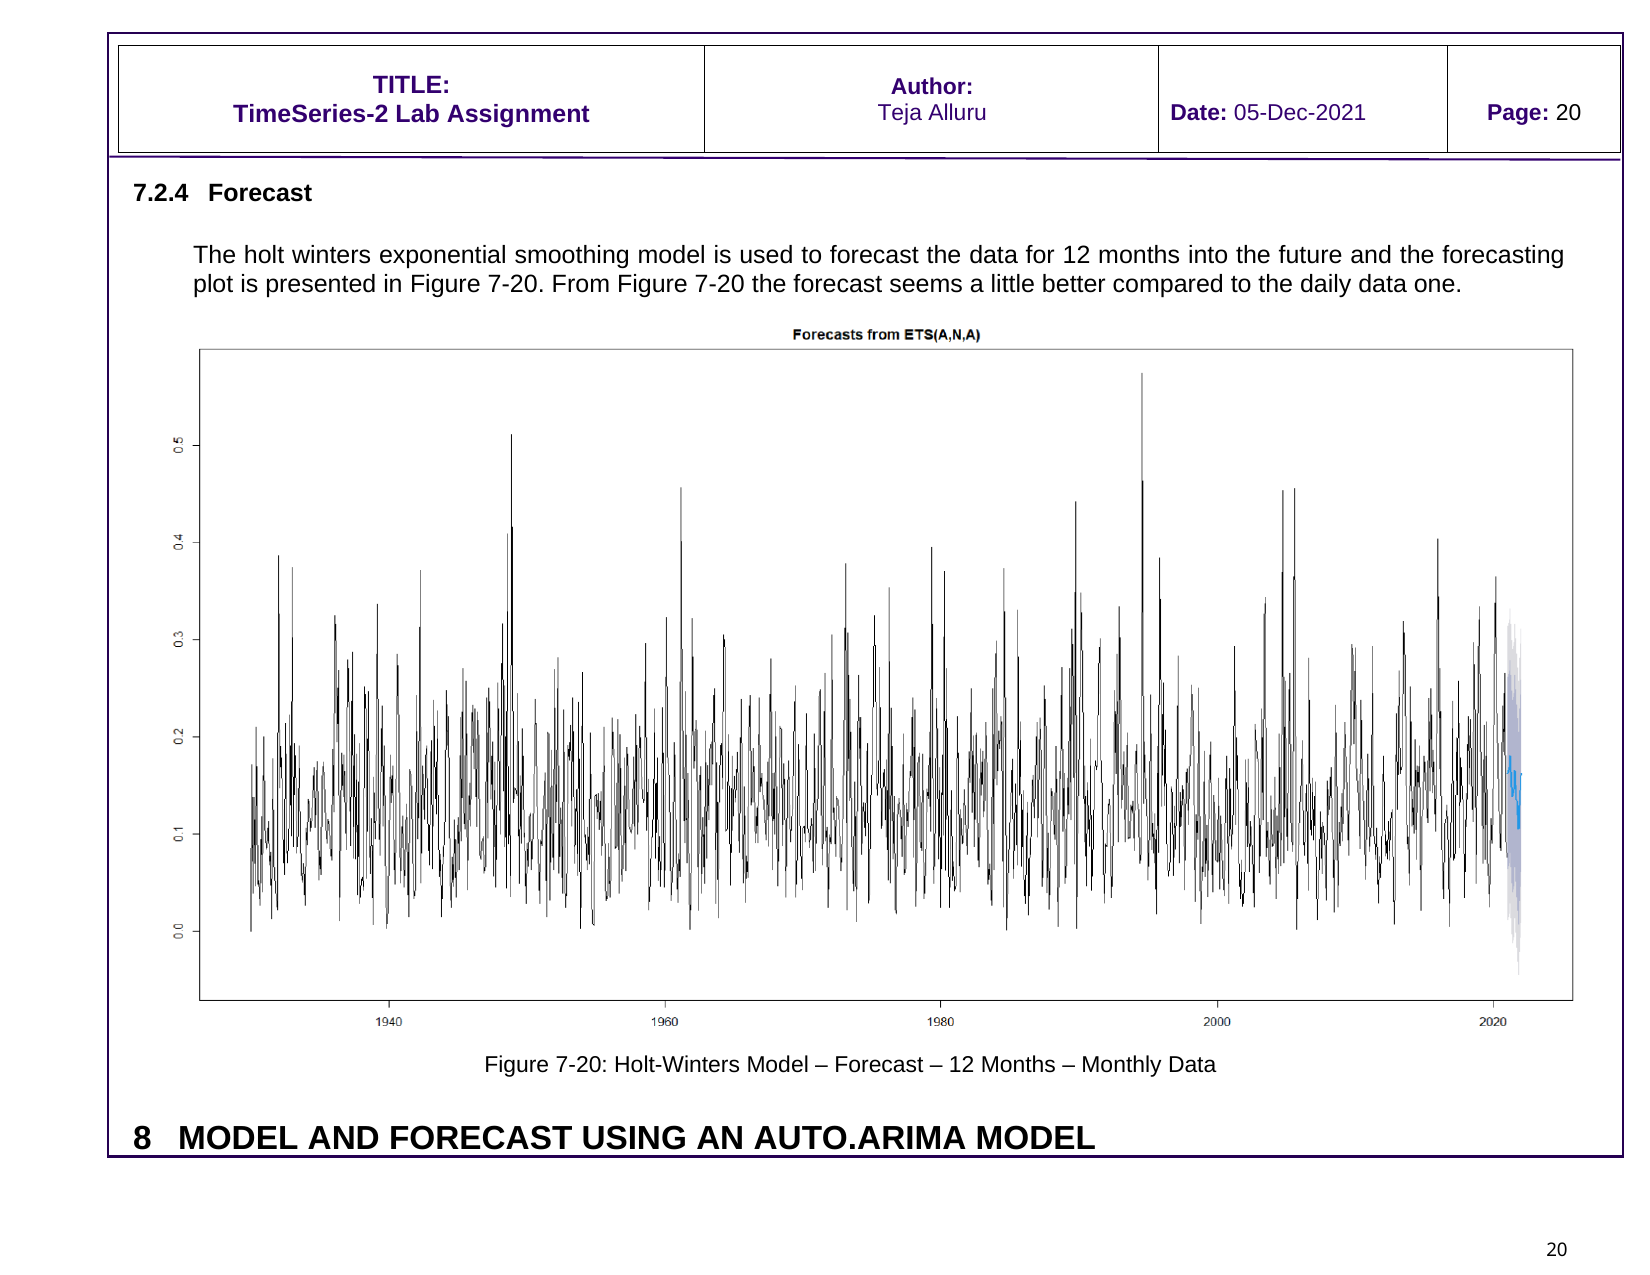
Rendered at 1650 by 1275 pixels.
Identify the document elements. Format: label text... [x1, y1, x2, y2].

subtitle Forecast [133, 178, 1568, 207]
picture [142, 326, 1577, 1039]
subtitle MODEL AND FORECAST USING AN AUTO.ARIMA MODEL [133, 1118, 1568, 1157]
